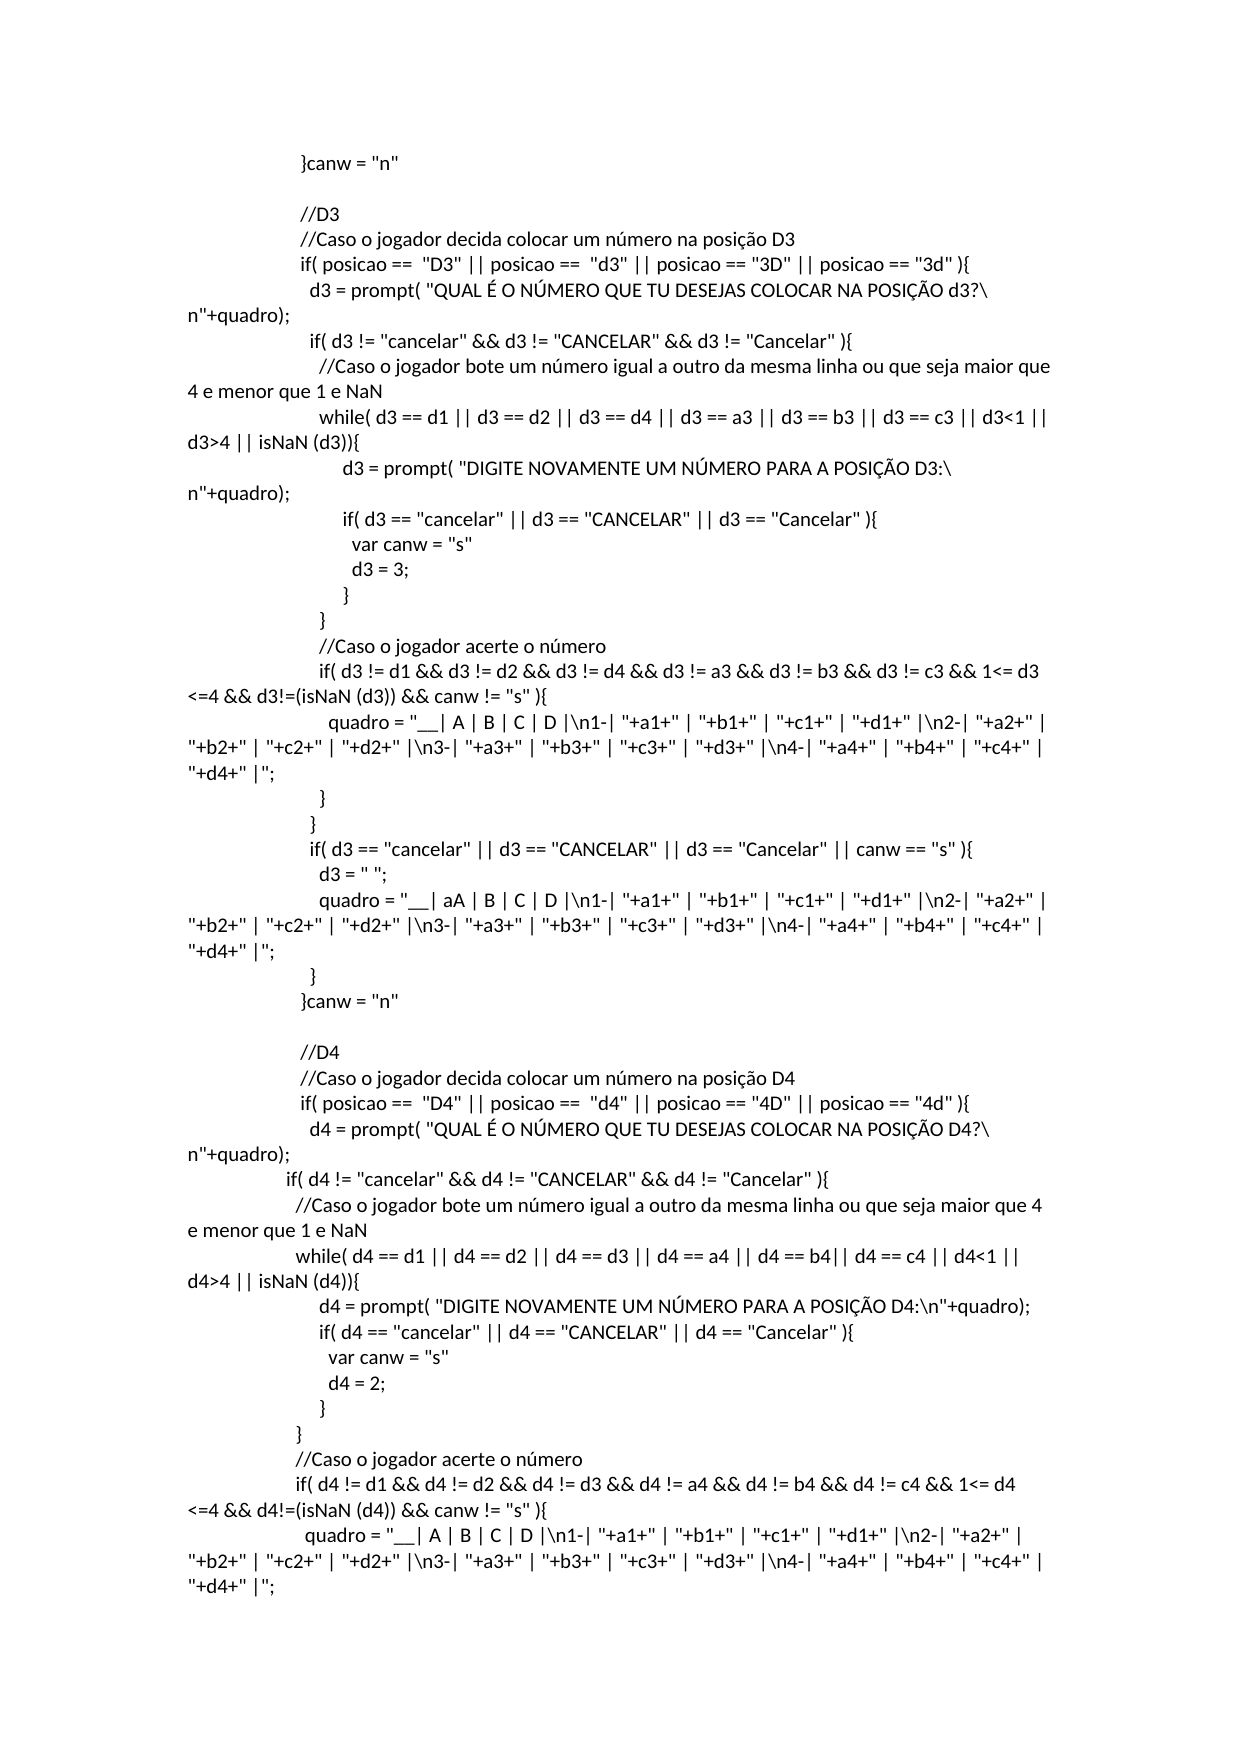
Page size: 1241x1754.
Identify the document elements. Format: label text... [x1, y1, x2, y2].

text if( d3 == "cancelar" || d3 == "CANCELAR" || d3 == "Cancelar" || canw == "s" ){ [187, 836, 1053, 862]
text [187, 1522, 1053, 1599]
text var canw = "s" [187, 531, 1053, 557]
text //D4 [187, 1039, 1053, 1065]
text while( d4 == d1 || d4 == d2 || d4 == d3 || d4 == a4 || d4 == b4|| d4 == c4 || d4<1 || d4>4 || isNaN (d4)){ [187, 1243, 1053, 1294]
text } [187, 963, 1053, 989]
text if( d3 == "cancelar" || d3 == "CANCELAR" || d3 == "Cancelar" ){ [187, 506, 1053, 531]
text if( d3 != "cancelar" && d3 != "CANCELAR" && d3 != "Cancelar" ){ [187, 328, 1053, 353]
text //Caso o jogador bote um número igual a outro da mesma linha ou que seja maior que 4 e menor que 1 e NaN [187, 353, 1053, 404]
text if( d4 != "cancelar" && d4 != "CANCELAR" && d4 != "Cancelar" ){ [187, 1167, 1053, 1192]
text //Caso o jogador decida colocar um número na posição D4 [187, 1065, 1053, 1090]
text d3 = prompt( "DIGITE NOVAMENTE UM NÚMERO PARA A POSIÇÃO D3:\n"+quadro); [187, 455, 1053, 506]
text if( d4 == "cancelar" || d4 == "CANCELAR" || d4 == "Cancelar" ){ [187, 1319, 1053, 1344]
text } [187, 582, 1053, 607]
text d3 = " "; [187, 862, 1053, 887]
text //Caso o jogador decida colocar um número na posição D3 [187, 226, 1053, 252]
text if( posicao == "D4" || posicao == "d4" || posicao == "4D" || posicao == "4d" ){ [187, 1090, 1053, 1116]
text }canw = "n" [187, 989, 1053, 1014]
text quadro = "__| aA | B | C | D |\n1-| "+a1+" | "+b1+" | "+c1+" | "+d1+" |\n2-| "+a2+" | "+b2+" | "+c2+" | "+d2+" |\n3-| "+a3+" | "+b3+" | "+c3+" | "+d3+" |\n4-| "+a4+" | "+b4+" | "+c4+" | "+d4+" |"; [187, 887, 1053, 963]
text d4 = prompt( "DIGITE NOVAMENTE UM NÚMERO PARA A POSIÇÃO D4:\n"+quadro); [187, 1294, 1053, 1319]
text } [187, 811, 1053, 836]
text //Caso o jogador acerte o número [187, 633, 1053, 658]
text } [187, 1395, 1053, 1421]
text d3 = 3; [187, 557, 1053, 582]
text //Caso o jogador acerte o número [187, 1446, 1053, 1472]
text var canw = "s" [187, 1344, 1053, 1370]
text d4 = prompt( "QUAL É O NÚMERO QUE TU DESEJAS COLOCAR NA POSIÇÃO D4?\n"+quadro); [187, 1116, 1053, 1167]
text d3 = prompt( "QUAL É O NÚMERO QUE TU DESEJAS COLOCAR NA POSIÇÃO d3?\n"+quadro); [187, 277, 1053, 328]
text } [187, 607, 1053, 633]
text if( d4 != d1 && d4 != d2 && d4 != d3 && d4 != a4 && d4 != b4 && d4 != c4 && 1<= d4 <=4 && d4!=(isNaN (d4)) && canw != "s" ){ [187, 1472, 1053, 1522]
text //Caso o jogador bote um número igual a outro da mesma linha ou que seja maior que 4 e menor que 1 e NaN [187, 1192, 1053, 1243]
text if( d3 != d1 && d3 != d2 && d3 != d4 && d3 != a3 && d3 != b3 && d3 != c3 && 1<= d3 <=4 && d3!=(isNaN (d3)) && canw != "s" ){ [187, 658, 1053, 709]
text } [187, 785, 1053, 811]
text } [187, 1421, 1053, 1446]
text while( d3 == d1 || d3 == d2 || d3 == d4 || d3 == a3 || d3 == b3 || d3 == c3 || d3<1 || d3>4 || isNaN (d3)){ [187, 404, 1053, 455]
text //D3 [187, 201, 1053, 226]
text d4 = 2; [187, 1370, 1053, 1395]
text if( posicao == "D3" || posicao == "d3" || posicao == "3D" || posicao == "3d" ){ [187, 252, 1053, 277]
text }canw = "n" [187, 150, 1053, 175]
